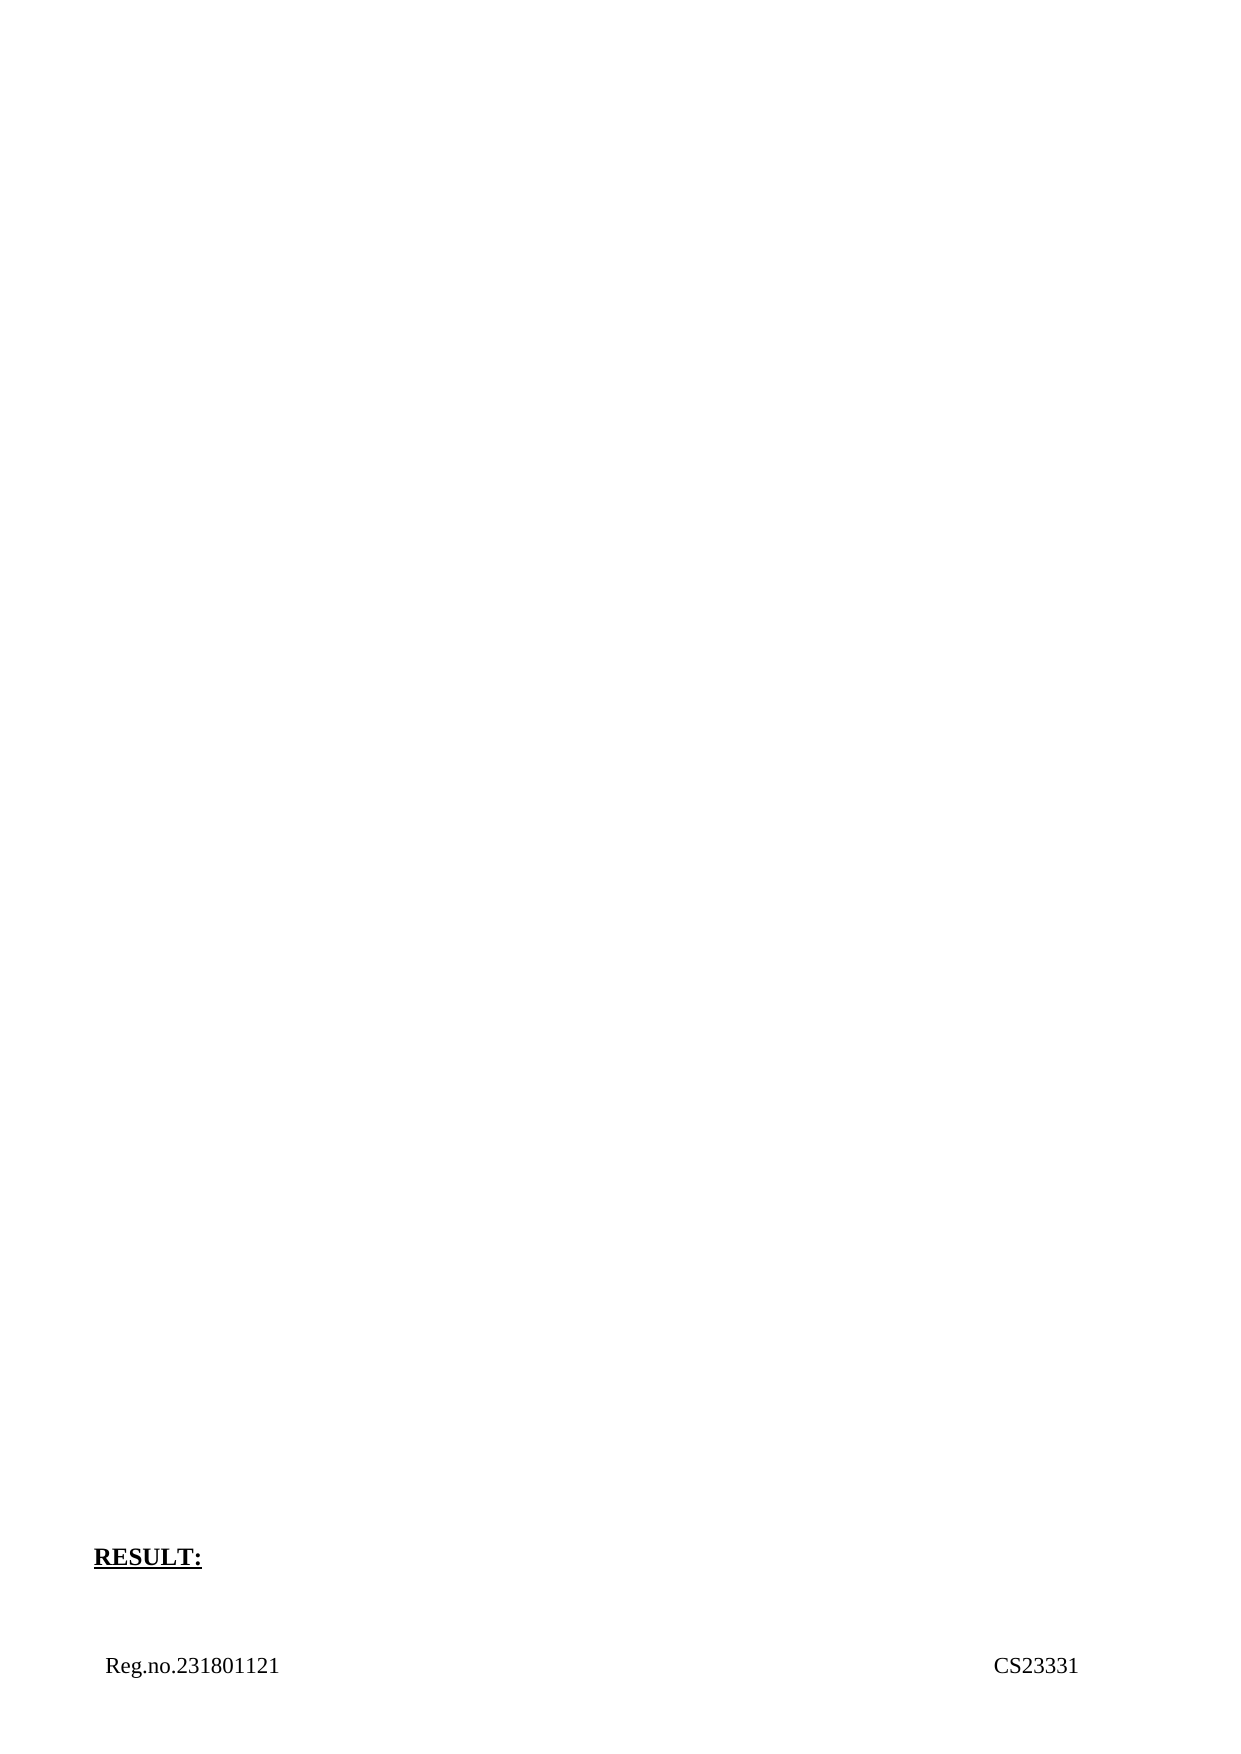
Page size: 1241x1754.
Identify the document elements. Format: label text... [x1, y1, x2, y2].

text RESULT: [94, 1542, 1155, 1571]
